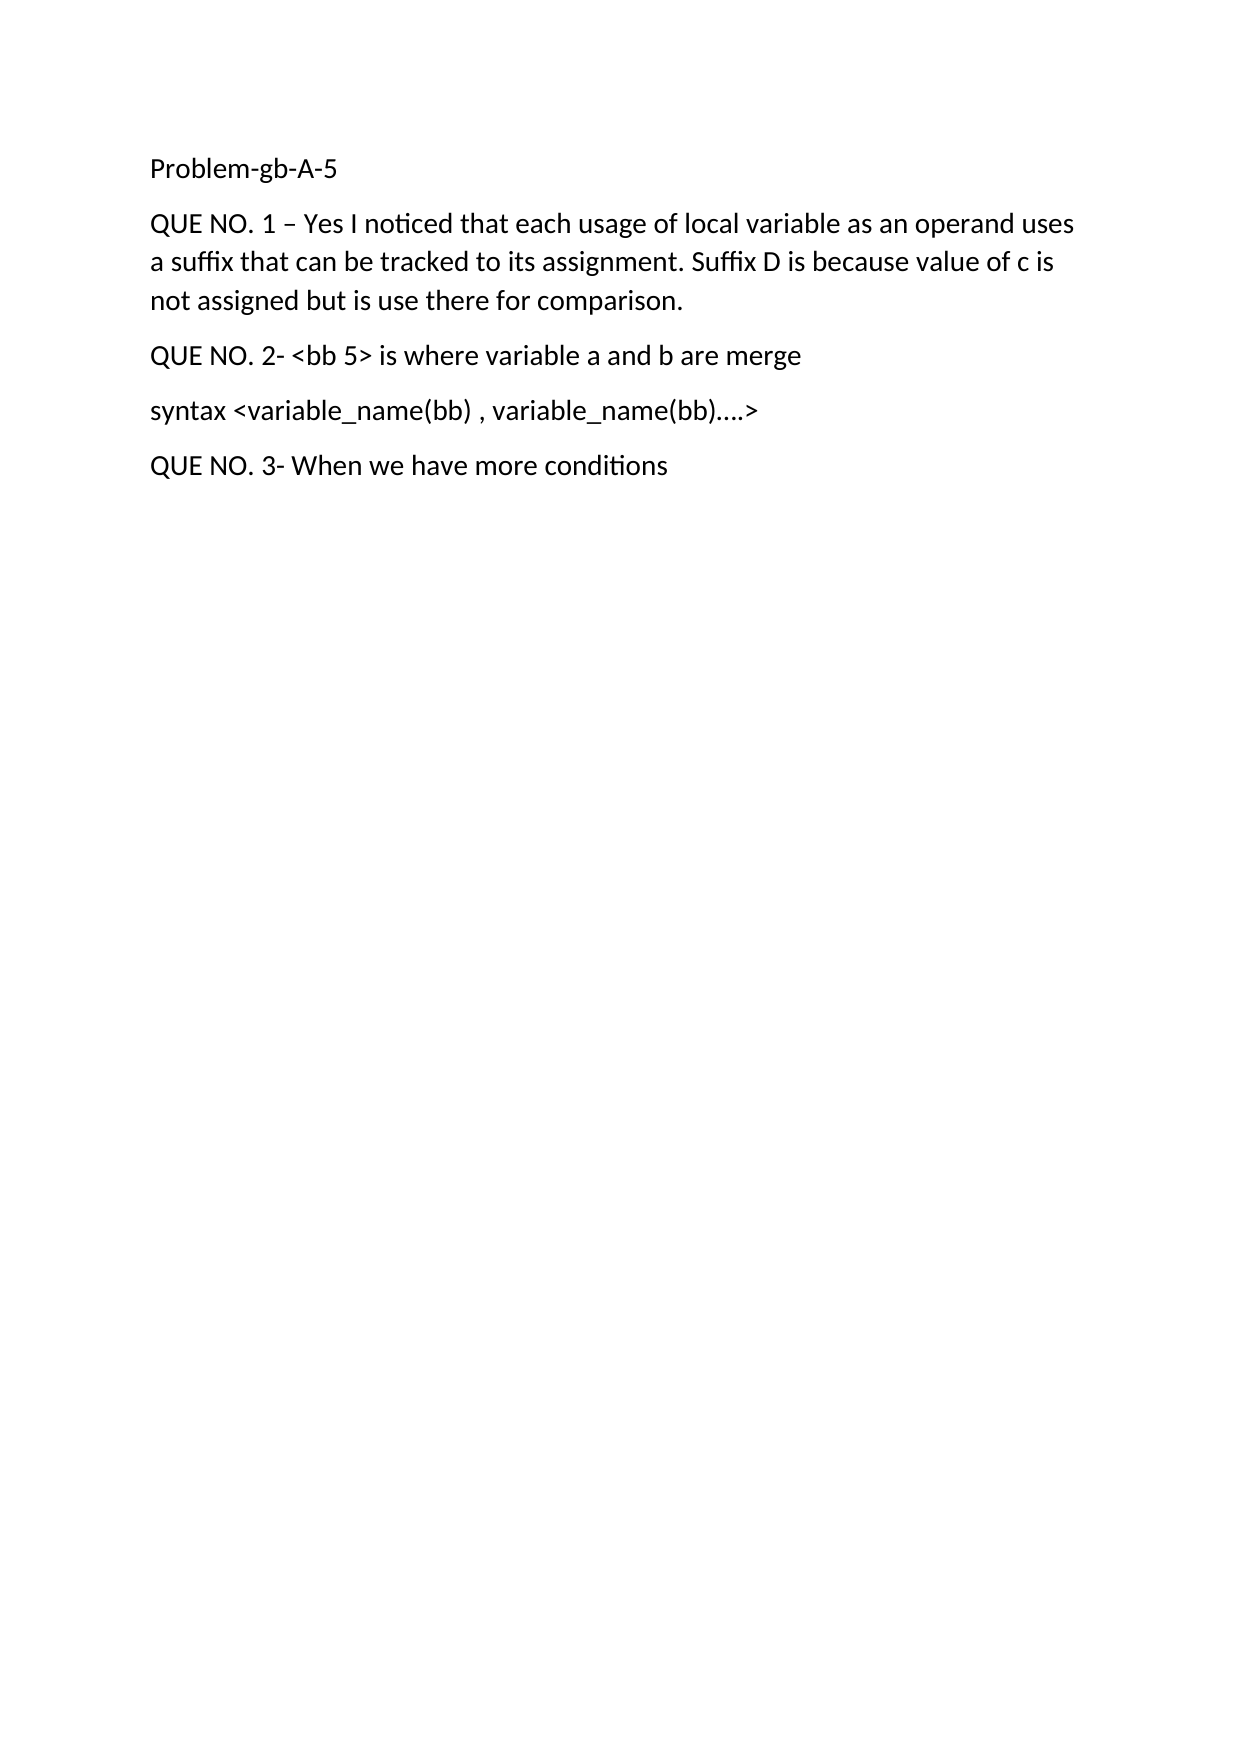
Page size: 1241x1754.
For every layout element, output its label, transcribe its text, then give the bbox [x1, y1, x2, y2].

text QUE NO. 2- <bb 5> is where variable a and b are merge [150, 337, 1090, 373]
text syntax <variable_name(bb) , variable_name(bb)….> [150, 392, 1090, 428]
text Problem-gb-A-5 [150, 150, 1090, 186]
text QUE NO. 1 – Yes I noticed that each usage of local variable as an operand uses a suffix that can be tracked to its assignment. Suffix D is because value of c is not assigned but is use there for comparison. [150, 205, 1090, 318]
text QUE NO. 3- When we have more conditions [150, 447, 1090, 483]
